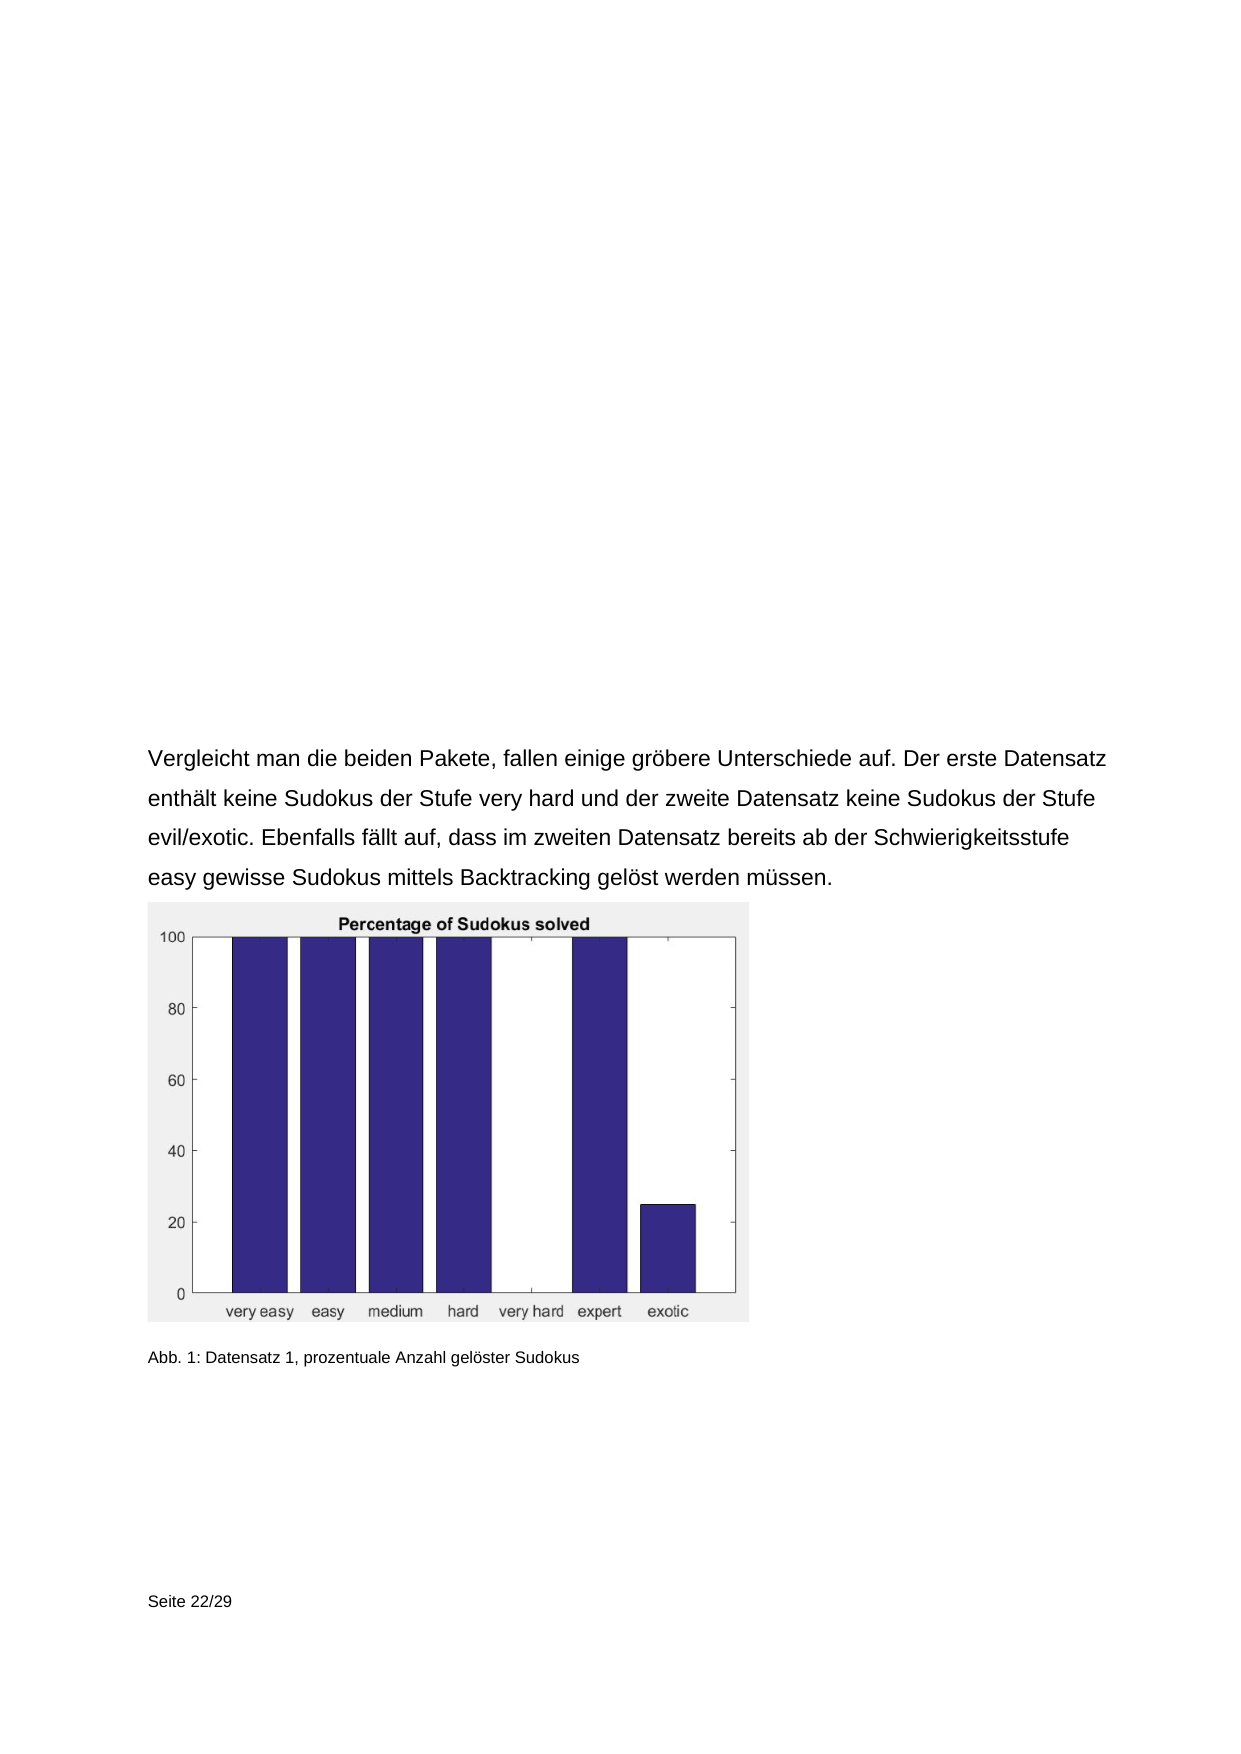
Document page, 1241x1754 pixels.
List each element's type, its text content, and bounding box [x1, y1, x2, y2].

text Vergleicht man die beiden Pakete, fallen einige gröbere Unterschiede auf. Der erste Datensatz enthält keine Sudokus der Stufe very hard und der zweite Datensatz keine Sudokus der Stufe evil/exotic. Ebenfalls fällt auf, dass im zweiten Datensatz bereits ab der Schwierigkeitsstufe easy gewisse Sudokus mittels Backtracking gelöst werden müssen. [148, 745, 1122, 890]
picture [147, 902, 750, 1322]
